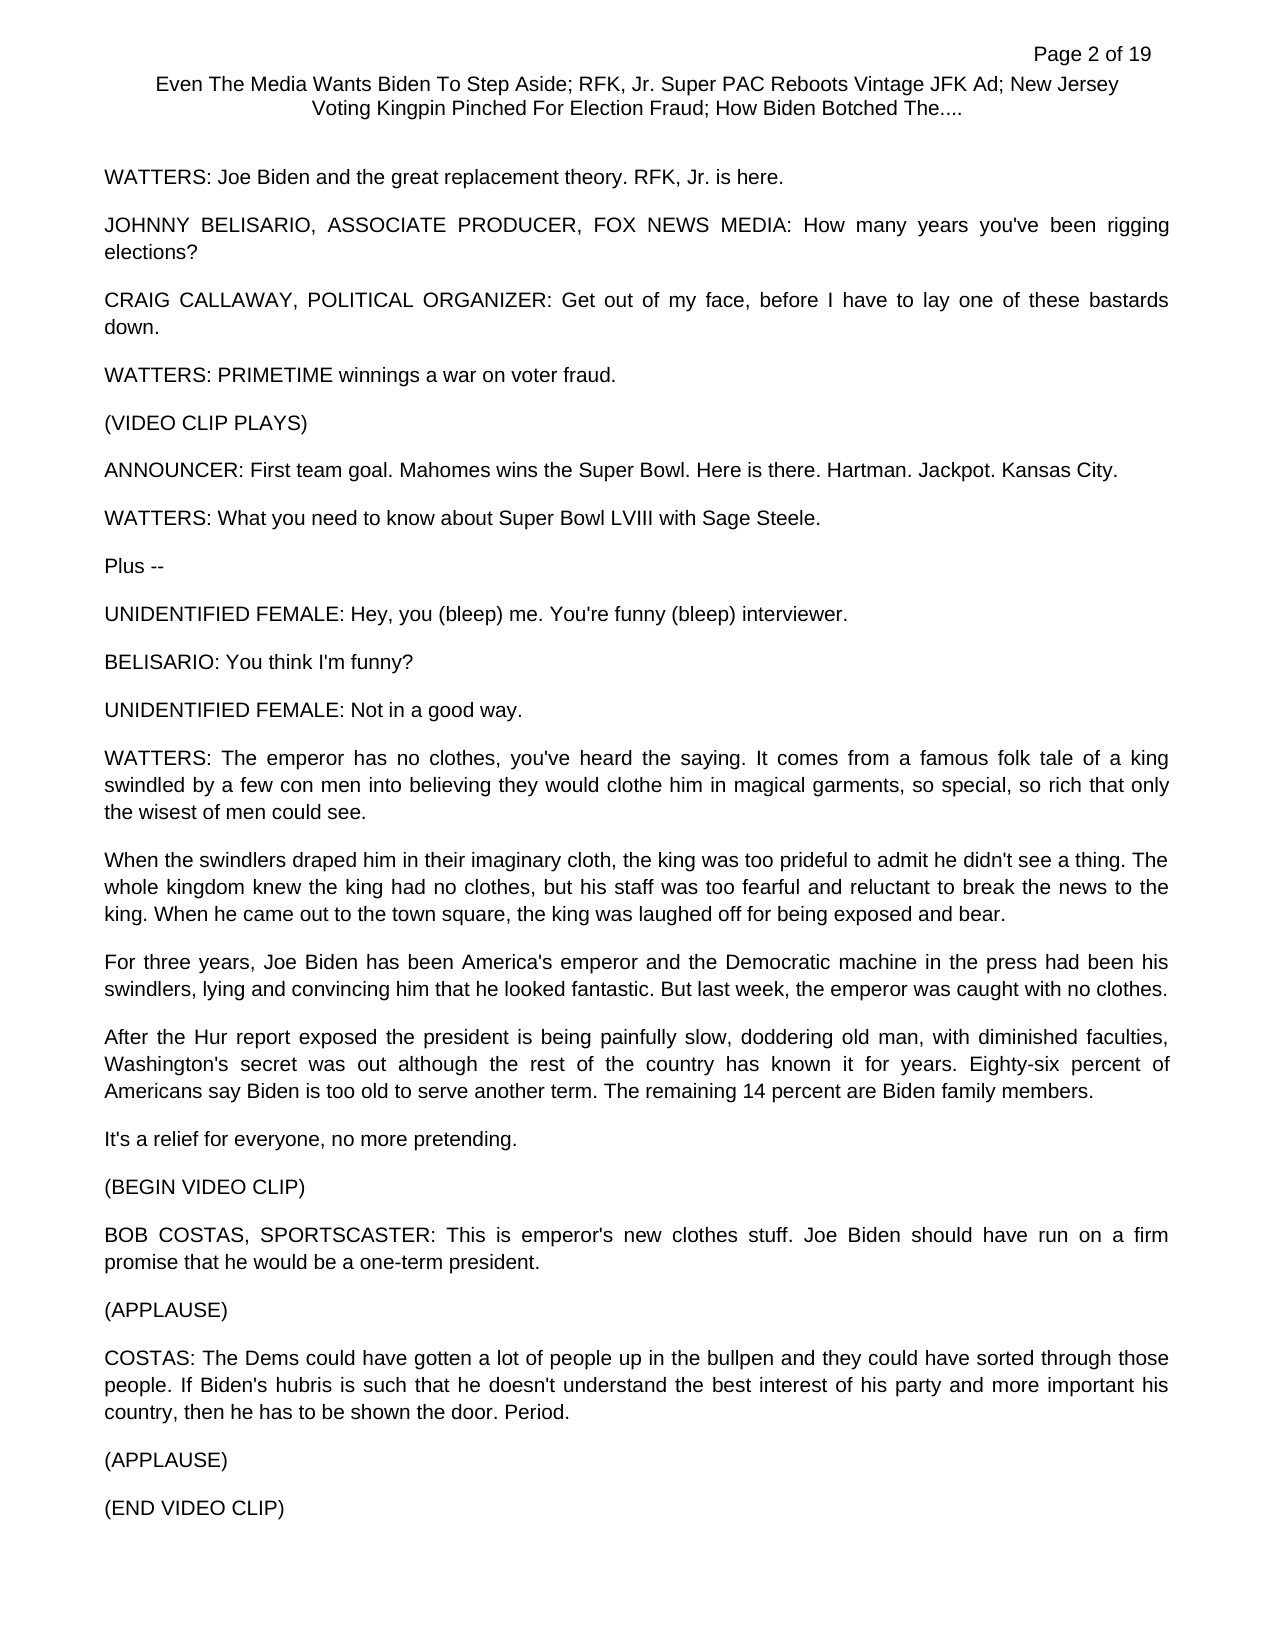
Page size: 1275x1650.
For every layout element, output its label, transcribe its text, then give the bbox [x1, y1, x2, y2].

text For three years, Joe Biden has been America's emperor and the Democratic machine in the press had been his swindlers, lying and convincing him that he looked fantastic. But last week, the emperor was caught with no clothes. [104, 947, 1171, 1001]
text WATTERS: What you need to know about Super Bowl LVIII with Sage Steele. [104, 503, 1171, 530]
text It's a relief for everyone, no more pretending. [104, 1124, 1171, 1151]
text (END VIDEO CLIP) [104, 1493, 1171, 1520]
text BOB COSTAS, SPORTSCASTER: This is emperor's new clothes stuff. Joe Biden should have run on a firm promise that he would be a one-term president. [104, 1220, 1171, 1274]
text (APPLAUSE) [104, 1295, 1171, 1322]
text When the swindlers draped him in their imaginary cloth, the king was too prideful to admit he didn't see a thing. The whole kingdom knew the king had no clothes, but his staff was too fearful and reluctant to break the news to the king. When he came out to the town square, the king was laughed off for being exposed and bear. [104, 845, 1171, 926]
text WATTERS: Joe Biden and the great replacement theory. RFK, Jr. is here. [104, 161, 1171, 188]
text ANNOUNCER: First team goal. Mahomes wins the Super Bowl. Here is there. Hartman. Jackpot. Kansas City. [104, 455, 1171, 482]
text JOHNNY BELISARIO, ASSOCIATE PRODUCER, FOX NEWS MEDIA: How many years you've been rigging elections? [104, 209, 1171, 263]
text Plus -- [104, 551, 1171, 578]
text After the Hur report exposed the president is being painfully slow, doddering old man, with diminished faculties, Washington's secret was out although the rest of the country has known it for years. Eighty-six percent of Americans say Biden is too old to serve another term. The remaining 14 percent are Biden family members. [104, 1022, 1171, 1103]
text WATTERS: PRIMETIME winnings a war on voter fraud. [104, 359, 1171, 386]
text BELISARIO: You think I'm funny? [104, 647, 1171, 674]
text COSTAS: The Dems could have gotten a lot of people up in the bullpen and they could have sorted through those people. If Biden's hubris is such that he doesn't understand the best interest of his party and more important his country, then he has to be shown the door. Period. [104, 1343, 1171, 1424]
text WATTERS: The emperor has no clothes, you've heard the saying. It comes from a famous folk tale of a king swindled by a few con men into believing they would clothe him in magical garments, so special, so rich that only the wisest of men could see. [104, 743, 1171, 824]
text UNIDENTIFIED FEMALE: Hey, you (bleep) me. You're funny (bleep) interviewer. [104, 599, 1171, 626]
text UNIDENTIFIED FEMALE: Not in a good way. [104, 695, 1171, 722]
text (APPLAUSE) [104, 1445, 1171, 1472]
text CRAIG CALLAWAY, POLITICAL ORGANIZER: Get out of my face, before I have to lay one of these bastards down. [104, 284, 1171, 338]
text (VIDEO CLIP PLAYS) [104, 407, 1171, 434]
text (BEGIN VIDEO CLIP) [104, 1172, 1171, 1199]
